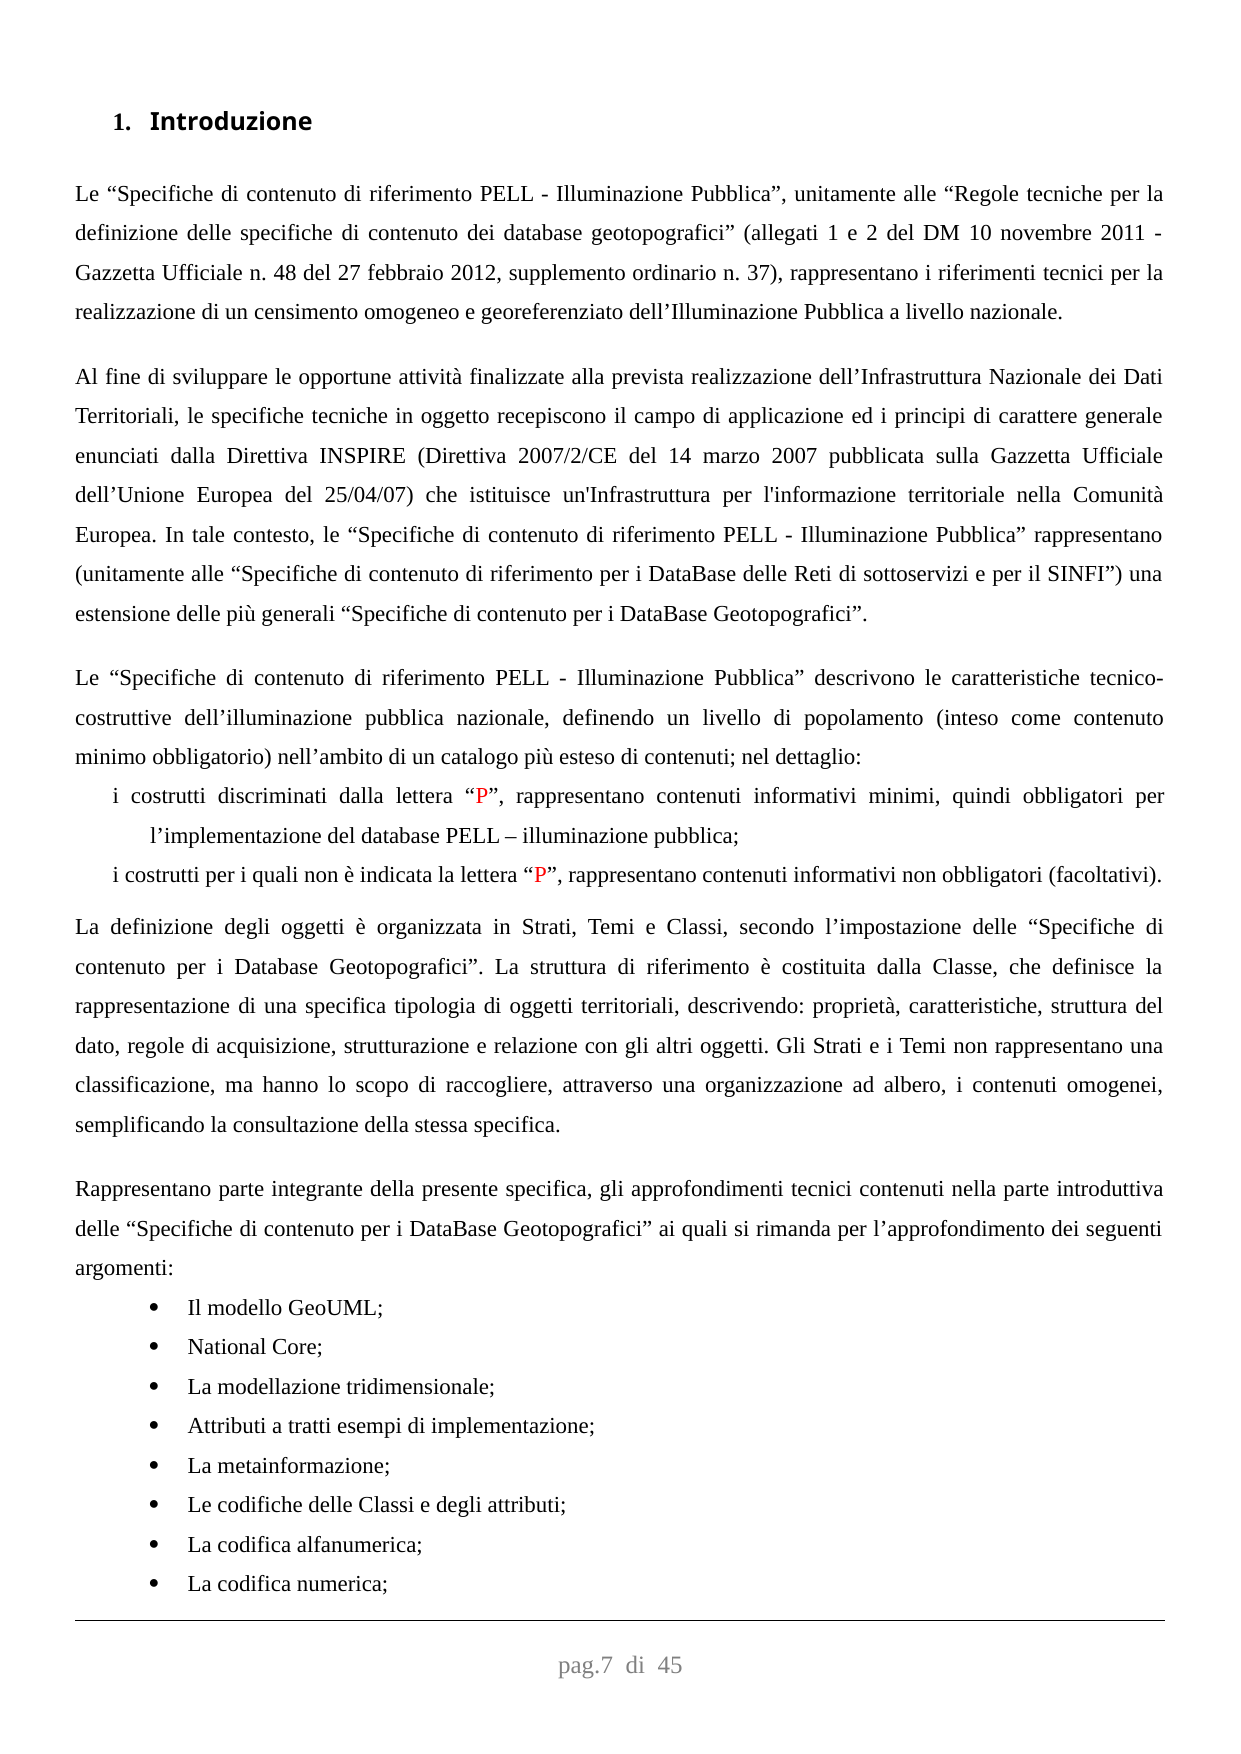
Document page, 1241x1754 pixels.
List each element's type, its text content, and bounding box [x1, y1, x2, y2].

list Il modello GeoUML; [150, 1294, 1165, 1320]
text i costrutti per i quali non è indicata la lettera “P”, rappresentano contenuti informativi non obbligatori (facoltativi). [112, 861, 1165, 888]
text Le “Specifiche di contenuto di riferimento PELL - Illuminazione Pubblica”, unitamente alle “Regole tecniche per la definizione delle specifiche di contenuto dei database geotopografici” (allegati 1 e 2 del DM 10 novembre 2011 - Gazzetta Ufficiale n. 48 del 27 febbraio 2012, supplemento ordinario n. 37), rappresentano i riferimenti tecnici per la realizzazione di un censimento omogeneo e georeferenziato dell’Illuminazione Pubblica a livello nazionale. [75, 180, 1165, 324]
list National Core; [150, 1333, 1165, 1359]
list La codifica alfanumerica; [150, 1531, 1165, 1557]
list Attributi a tratti esempi di implementazione; [150, 1412, 1165, 1438]
list La modellazione tridimensionale; [150, 1373, 1165, 1399]
text Al fine di sviluppare le opportune attività finalizzate alla prevista realizzazione dell’Infrastruttura Nazionale dei Dati Territoriali, le specifiche tecniche in oggetto recepiscono il campo di applicazione ed i principi di carattere generale enunciati dalla Direttiva INSPIRE (Direttiva 2007/2/CE del 14 marzo 2007 pubblicata sulla Gazzetta Ufficiale dell’Unione Europea del 25/04/07) che istituisce un'Infrastruttura per l'informazione territoriale nella Comunità Europea. In tale contesto, le “Specifiche di contenuto di riferimento PELL - Illuminazione Pubblica” rappresentano (unitamente alle “Specifiche di contenuto di riferimento per i DataBase delle Reti di sottoservizi e per il SINFI”) una estensione delle più generali “Specifiche di contenuto per i DataBase Geotopografici”. [75, 363, 1165, 626]
list Introduzione [112, 104, 1165, 138]
list Le codifiche delle Classi e degli attributi; [150, 1491, 1165, 1517]
text i costrutti discriminati dalla lettera “P”, rappresentano contenuti informativi minimi, quindi obbligatori per l’implementazione del database PELL – illuminazione pubblica; [112, 782, 1165, 848]
text Le “Specifiche di contenuto di riferimento PELL - Illuminazione Pubblica” descrivono le caratteristiche tecnico-costruttive dell’illuminazione pubblica nazionale, definendo un livello di popolamento (inteso come contenuto minimo obbligatorio) nell’ambito di un catalogo più esteso di contenuti; nel dettaglio: [75, 664, 1165, 769]
text La definizione degli oggetti è organizzata in Strati, Temi e Classi, secondo l’impostazione delle “Specifiche di contenuto per i Database Geotopografici”. La struttura di riferimento è costituita dalla Classe, che definisce la rappresentazione di una specifica tipologia di oggetti territoriali, descrivendo: proprietà, caratteristiche, struttura del dato, regole di acquisizione, strutturazione e relazione con gli altri oggetti. Gli Strati e i Temi non rappresentano una classificazione, ma hanno lo scopo di raccogliere, attraverso una organizzazione ad albero, i contenuti omogenei, semplificando la consultazione della stessa specifica. [75, 913, 1165, 1137]
text Rappresentano parte integrante della presente specifica, gli approfondimenti tecnici contenuti nella parte introduttiva delle “Specifiche di contenuto per i DataBase Geotopografici” ai quali si rimanda per l’approfondimento dei seguenti argomenti: [75, 1175, 1165, 1281]
list La codifica numerica; [150, 1570, 1165, 1596]
list La metainformazione; [150, 1452, 1165, 1478]
